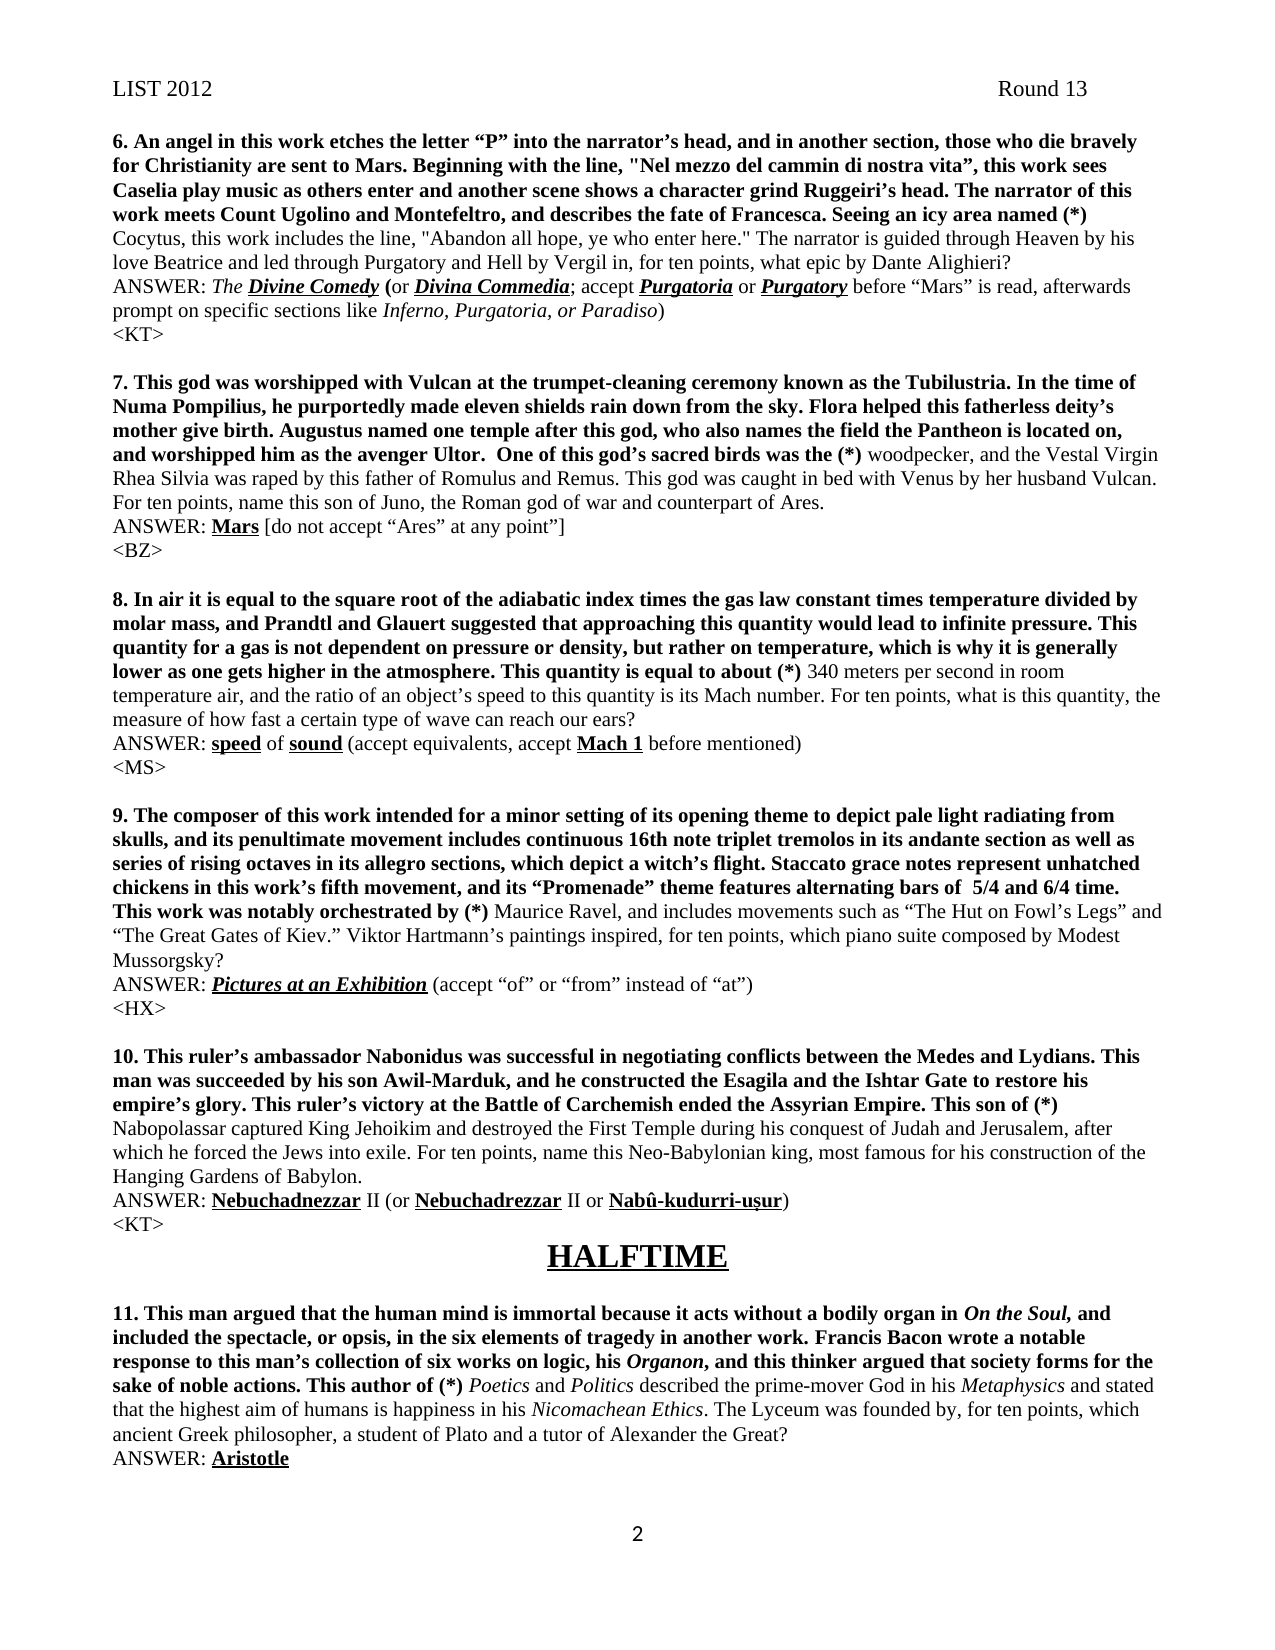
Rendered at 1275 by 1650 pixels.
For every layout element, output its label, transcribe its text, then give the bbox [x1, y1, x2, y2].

text HALFTIME [112, 1236, 1162, 1274]
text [112, 1301, 1162, 1469]
text 6. An angel in this work etches the letter “P” into the narrator’s head, and in another section, those who die bravely for Christianity are sent to Mars. Beginning with the line, "Nel mezzo del cammin di nostra vita”, this work sees Caselia play music as others enter and another scene shows a character grind Ruggeiri’s head. The narrator of this work meets Count Ugolino and Montefeltro, and describes the fate of Francesca. Seeing an icy area named (*) Cocytus, this work includes the line, "Abandon all hope, ye who enter here." The narrator is guided through Heaven by his love Beatrice and led through Purgatory and Hell by Vergil in, for ten points, what epic by Dante Alighieri? ANSWER: The Divine Comedy (or Divina Commedia; accept Purgatoria or Purgatory before “Mars” is read, afterwards prompt on specific sections like Inferno, Purgatoria, or Paradiso) <KT> 7. This god was worshipped with Vulcan at the trumpet-cleaning ceremony known as the Tubilustria. In the time of Numa Pompilius, he purportedly made eleven shields rain down from the sky. Flora helped this fatherless deity’s mother give birth. Augustus named one temple after this god, who also names the field the Pantheon is located on, and worshipped him as the avenger Ultor. One of this god’s sacred birds was the (*) woodpecker, and the Vestal Virgin Rhea Silvia was raped by this father of Romulus and Remus. This god was caught in bed with Venus by her husband Vulcan. For ten points, name this son of Juno, the Roman god of war and counterpart of Ares. ANSWER: Mars [do not accept “Ares” at any point”] <BZ> 8. In air it is equal to the square root of the adiabatic index times the gas law constant times temperature divided by molar mass, and Prandtl and Glauert suggested that approaching this quantity would lead to infinite pressure. This quantity for a gas is not dependent on pressure or density, but rather on temperature, which is why it is generally lower as one gets higher in the atmosphere. This quantity is equal to about (*) 340 meters per second in room temperature air, and the ratio of an object’s speed to this quantity is its Mach number. For ten points, what is this quantity, the measure of how fast a certain type of wave can reach our ears? ANSWER: speed of sound (accept equivalents, accept Mach 1 before mentioned) <MS> 9. The composer of this work intended for a minor setting of its opening theme to depict pale light radiating from skulls, and its penultimate movement includes continuous 16th note triplet tremolos in its andante section as well as series of rising octaves in its allegro sections, which depict a witch’s flight. Staccato grace notes represent unhatched chickens in this work’s fifth movement, and its “Promenade” theme features alternating bars of 5/4 and 6/4 time. This work was notably orchestrated by (*) Maurice Ravel, and includes movements such as “The Hut on Fowl’s Legs” and “The Great Gates of Kiev.” Viktor Hartmann’s paintings inspired, for ten points, which piano suite composed by Modest Mussorgsky? ANSWER: Pictures at an Exhibition (accept “of” or “from” instead of “at”) <HX> 10. This ruler’s ambassador Nabonidus was successful in negotiating conflicts between the Medes and Lydians. This man was succeeded by his son Awil-Marduk, and he constructed the Esagila and the Ishtar Gate to restore his empire’s glory. This ruler’s victory at the Battle of Carchemish ended the Assyrian Empire. This son of (*) Nabopolassar captured King Jehoikim and destroyed the First Temple during his conquest of Judah and Jerusalem, after which he forced the Jews into exile. For ten points, name this Neo-Babylonian king, most famous for his construction of the Hanging Gardens of Babylon. ANSWER: Nebuchadnezzar II (or Nebuchadrezzar II or Nabû-kudurri-uṣur) <KT> [112, 129, 1162, 1236]
